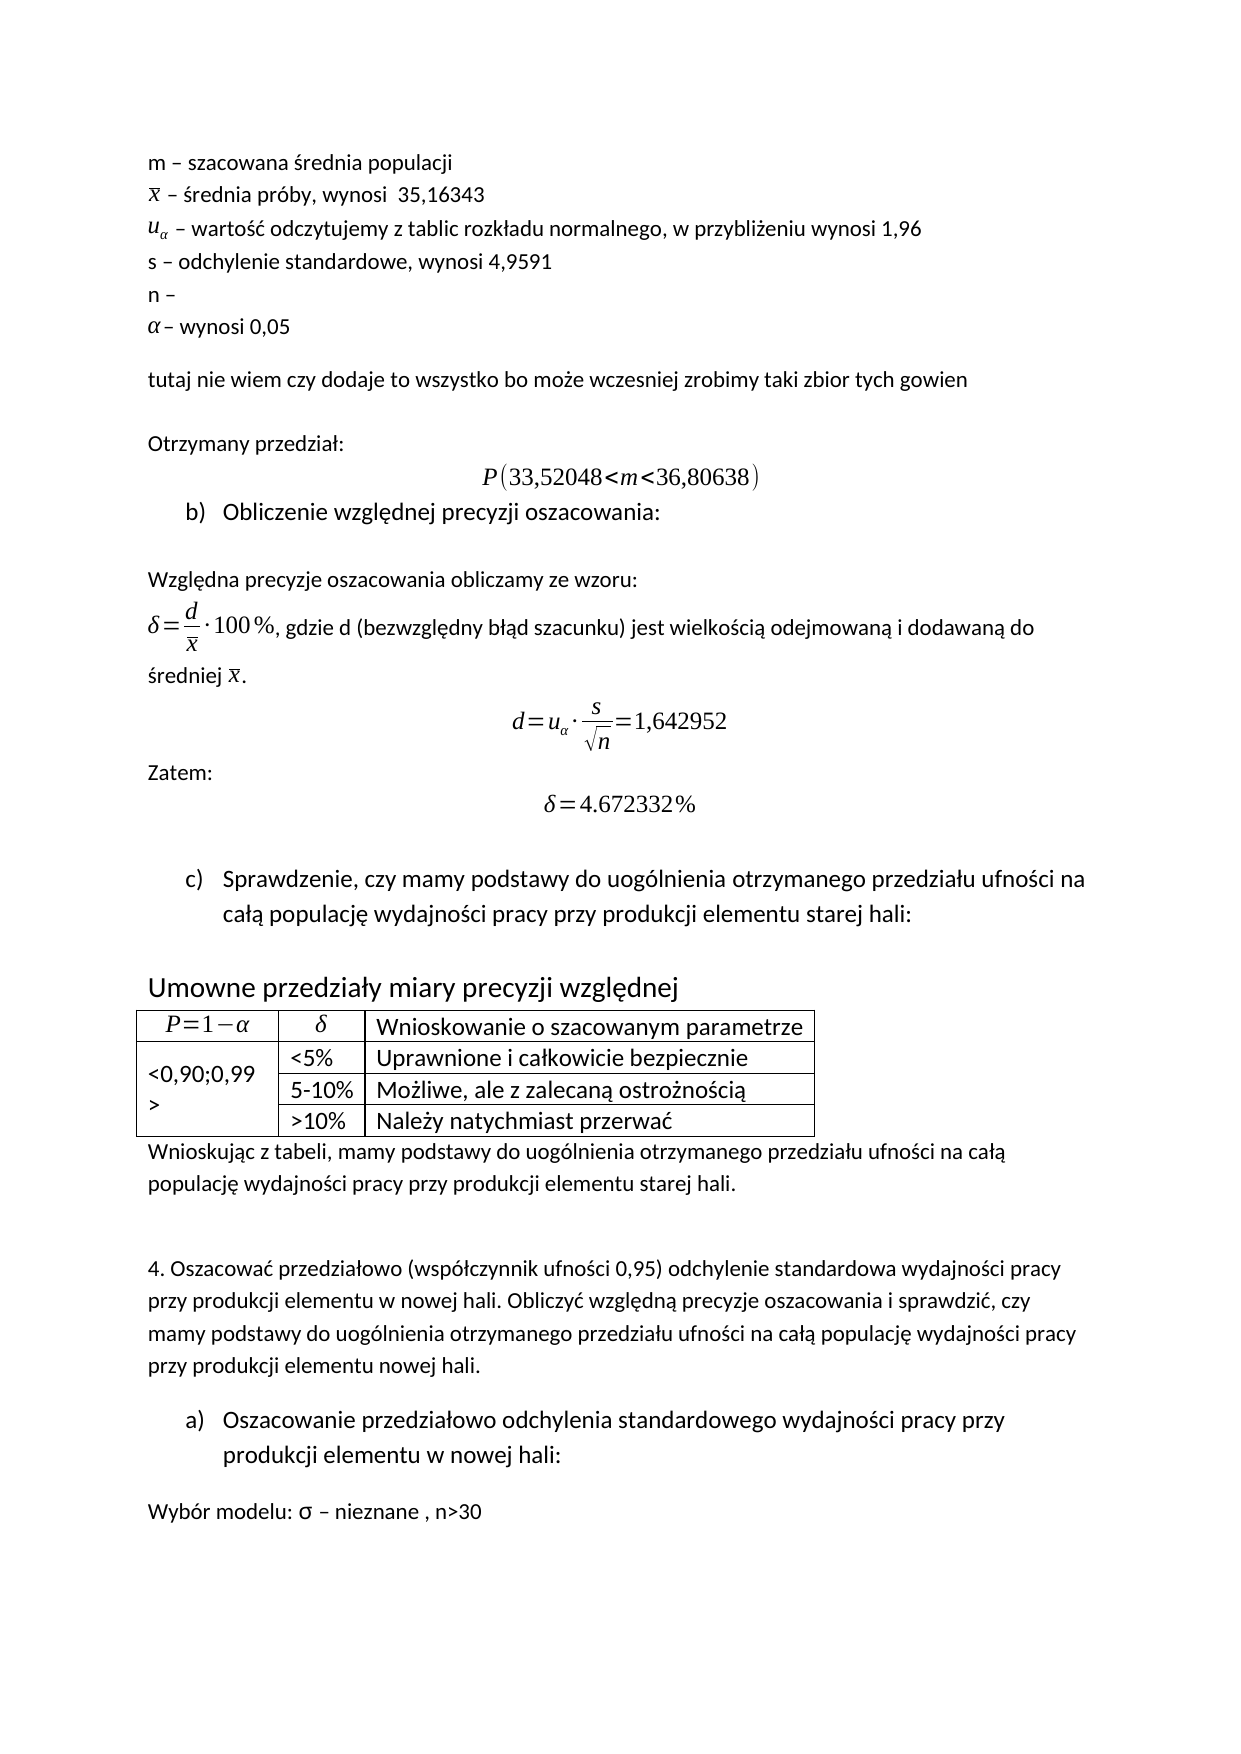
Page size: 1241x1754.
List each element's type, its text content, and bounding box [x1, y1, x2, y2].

list Obliczenie względnej precyzji oszacowania: [185, 496, 1093, 526]
table_cell <0,90;0,99> [137, 1042, 278, 1136]
text Zatem: [148, 758, 1093, 786]
table_cell Uprawnione i całkowicie bezpiecznie [366, 1042, 814, 1073]
text Względna precyzje oszacowania obliczamy ze wzoru: [148, 566, 1093, 594]
text , gdzie d (bezwzględny błąd szacunku) jest wielkością odejmowaną i dodawaną do średniej . [148, 598, 1093, 689]
text m – szacowana średnia populacji [148, 148, 1093, 176]
text Otrzymany przedział: [148, 429, 1093, 457]
text 4. Oszacować przedziałowo (współczynnik ufności 0,95) odchylenie standardowa wydajności pracy przy produkcji elementu w nowej hali. Obliczyć względną precyzje oszacowania i sprawdzić, czy mamy podstawy do uogólnienia otrzymanego przedziału ufności na całą populację wydajności pracy przy produkcji elementu nowej hali. [148, 1254, 1093, 1379]
table_cell Możliwe, ale z zalecaną ostrożnością [366, 1074, 814, 1104]
table_header Wnioskowanie o szacowanym parametrze [366, 1011, 814, 1041]
table_cell 5-10% [279, 1074, 364, 1104]
text Umowne przedziały miary precyzji względnej [148, 969, 1093, 1004]
text tutaj nie wiem czy dodaje to wszystko bo może wczesniej zrobimy taki zbior tych gowien [148, 365, 1093, 393]
table_header [137, 1011, 278, 1041]
table_cell <5% [279, 1042, 364, 1073]
list Oszacowanie przedziałowo odchylenia standardowego wydajności pracy przy produkcji elementu w nowej hali: [185, 1404, 1093, 1469]
text – wartość odczytujemy z tablic rozkładu normalnego, w przybliżeniu wynosi 1,96 [148, 212, 1093, 243]
text – średnia próby, wynosi 35,16343 [148, 180, 1093, 208]
text – wynosi 0,05 [148, 312, 1093, 340]
text Wnioskując z tabeli, mamy podstawy do uogólnienia otrzymanego przedziału ufności na całą populację wydajności pracy przy produkcji elementu starej hali. [148, 1137, 1093, 1197]
text n – [148, 280, 1093, 308]
table_header [279, 1011, 364, 1041]
text s – odchylenie standardowe, wynosi 4,9591 [148, 247, 1093, 276]
list Sprawdzenie, czy mamy podstawy do uogólnienia otrzymanego przedziału ufności na całą populację wydajności pracy przy produkcji elementu starej hali: [185, 864, 1093, 929]
text Wybór modelu: σ – nieznane , n>30 [148, 1495, 1093, 1526]
table_cell >10% [279, 1105, 364, 1136]
table_cell Należy natychmiast przerwać [366, 1105, 814, 1136]
